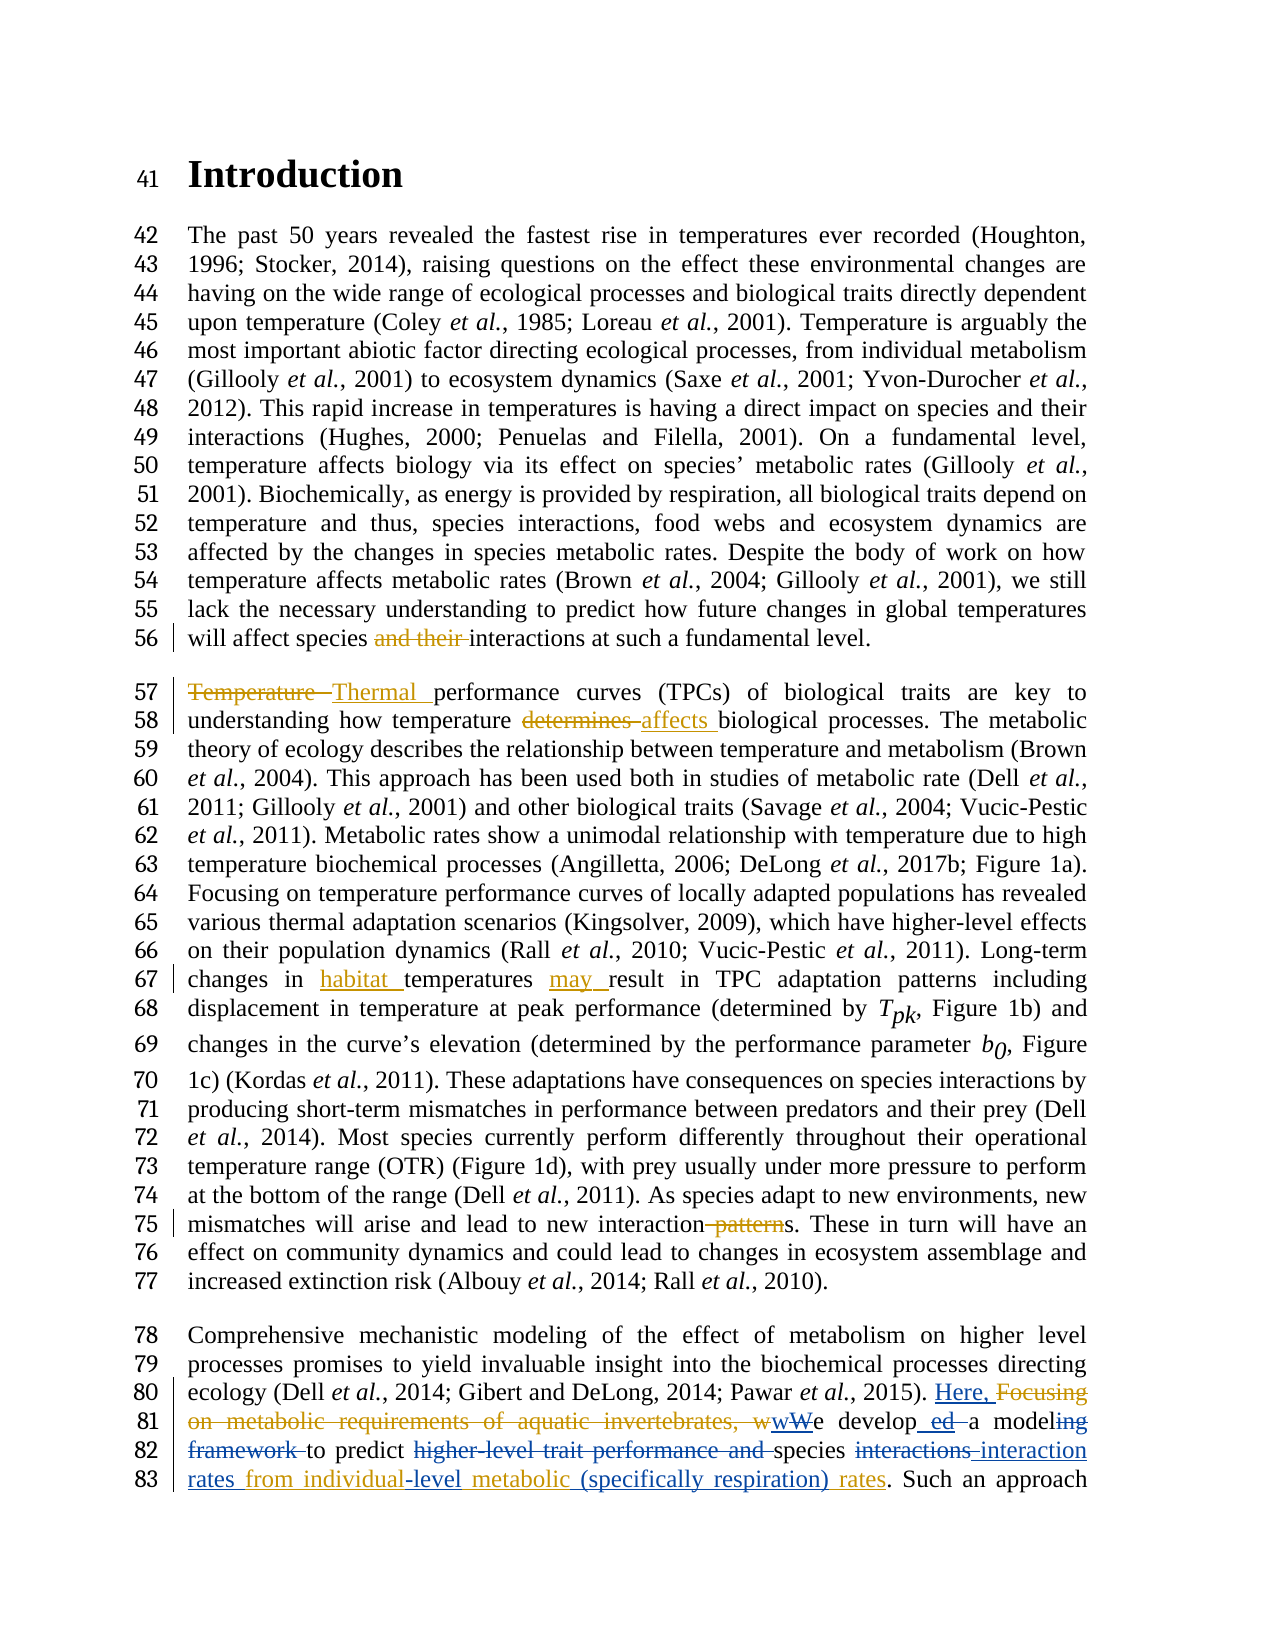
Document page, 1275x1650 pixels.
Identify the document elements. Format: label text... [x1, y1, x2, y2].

text The past 50 years revealed the fastest rise in temperatures ever recorded (Houghton, 1996; Stocker, 2014), raising questions on the effect these environmental changes are having on the wide range of ecological processes and biological traits directly dependent upon temperature (Coley et al., 1985; Loreau et al., 2001). Temperature is arguably the most important abiotic factor directing ecological processes, from individual metabolism (Gillooly et al., 2001) to ecosystem dynamics (Saxe et al., 2001; Yvon-Durocher et al., 2012). This rapid increase in temperatures is having a direct impact on species and their interactions (Hughes, 2000; Penuelas and Filella, 2001). On a fundamental level, temperature affects biology via its effect on species’ metabolic rates (Gillooly et al., 2001). Biochemically, as energy is provided by respiration, all biological traits depend on temperature and thus, species interactions, food webs and ecosystem dynamics are affected by the changes in species metabolic rates. Despite the body of work on how temperature affects metabolic rates (Brown et al., 2004; Gillooly et al., 2001), we still lack the necessary understanding to predict how future changes in global temperatures will affect species interactions at such a fundamental level. [187, 221, 1087, 652]
text performance curves (TPCs) of biological traits are key to understanding how temperature biological processes. The metabolic theory of ecology describes the relationship between temperature and metabolism (Brown et al., 2004). This approach has been used both in studies of metabolic rate (Dell et al., 2011; Gillooly et al., 2001) and other biological traits (Savage et al., 2004; Vucic-Pestic et al., 2011). Metabolic rates show a unimodal relationship with temperature due to high temperature biochemical processes (Angilletta, 2006; DeLong et al., 2017b; Figure 1a). Focusing on temperature performance curves of locally adapted populations has revealed various thermal adaptation scenarios (Kingsolver, 2009), which have higher-level effects on their population dynamics (Rall et al., 2010; Vucic-Pestic et al., 2011). Long-term changes in temperatures result in TPC adaptation patterns including displacement in temperature at peak performance (determined by Tpk, Figure 1b) and changes in the curve’s elevation (determined by the performance parameter b0, Figure 1c) (Kordas et al., 2011). These adaptations have consequences on species interactions by producing short-term mismatches in performance between predators and their prey (Dell et al., 2014). Most species currently perform differently throughout their operational temperature range (OTR) (Figure 1d), with prey usually under more pressure to perform at the bottom of the range (Dell et al., 2011). As species adapt to new environments, new mismatches will arise and lead to new interactions. These in turn will have an effect on community dynamics and could lead to changes in ecosystem assemblage and increased extinction risk (Albouy et al., 2014; Rall et al., 2010). [187, 677, 1087, 1295]
text Introduction [187, 150, 1087, 196]
